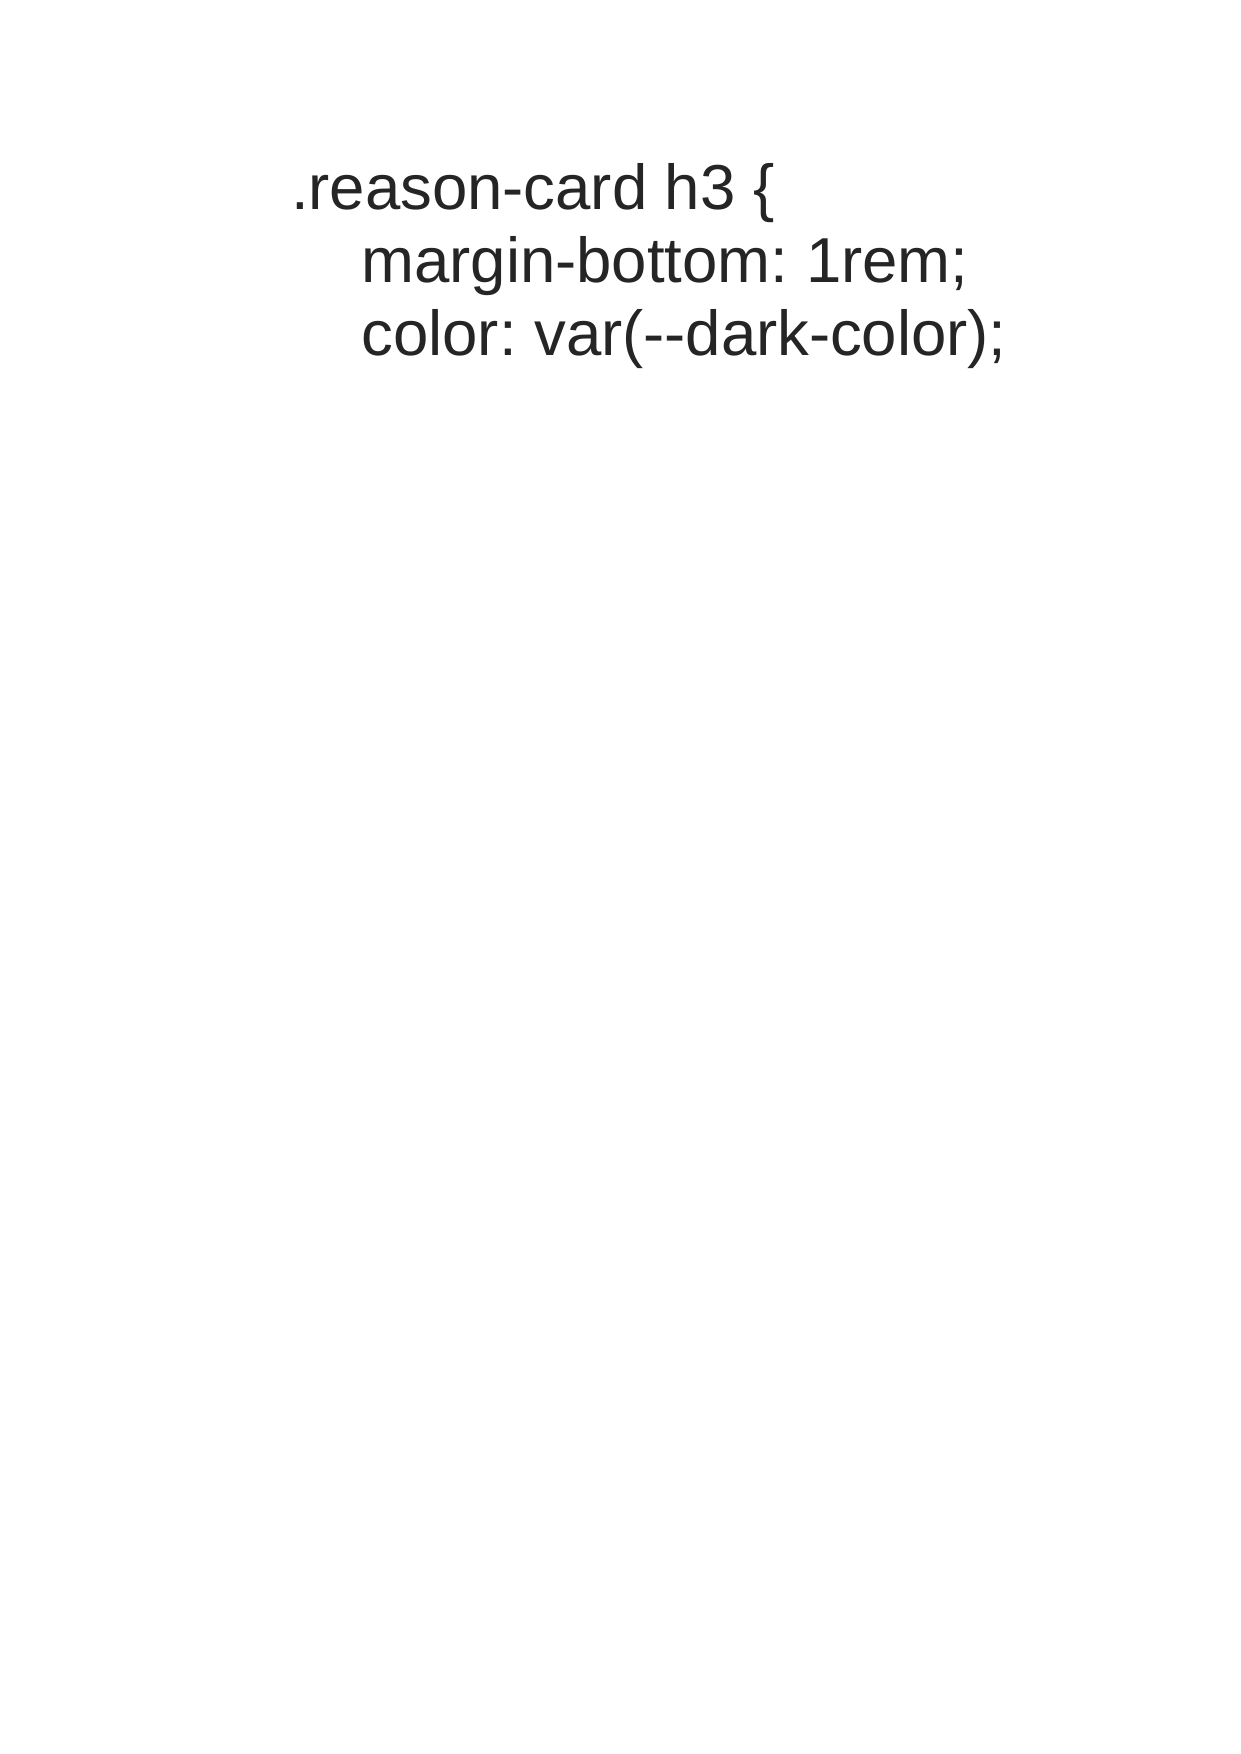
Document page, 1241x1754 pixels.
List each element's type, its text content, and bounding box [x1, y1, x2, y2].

text margin-bottom: 1rem; [150, 223, 1090, 296]
text .reason-card h3 { [150, 150, 1090, 223]
text color: var(--dark-color); [150, 296, 1090, 369]
